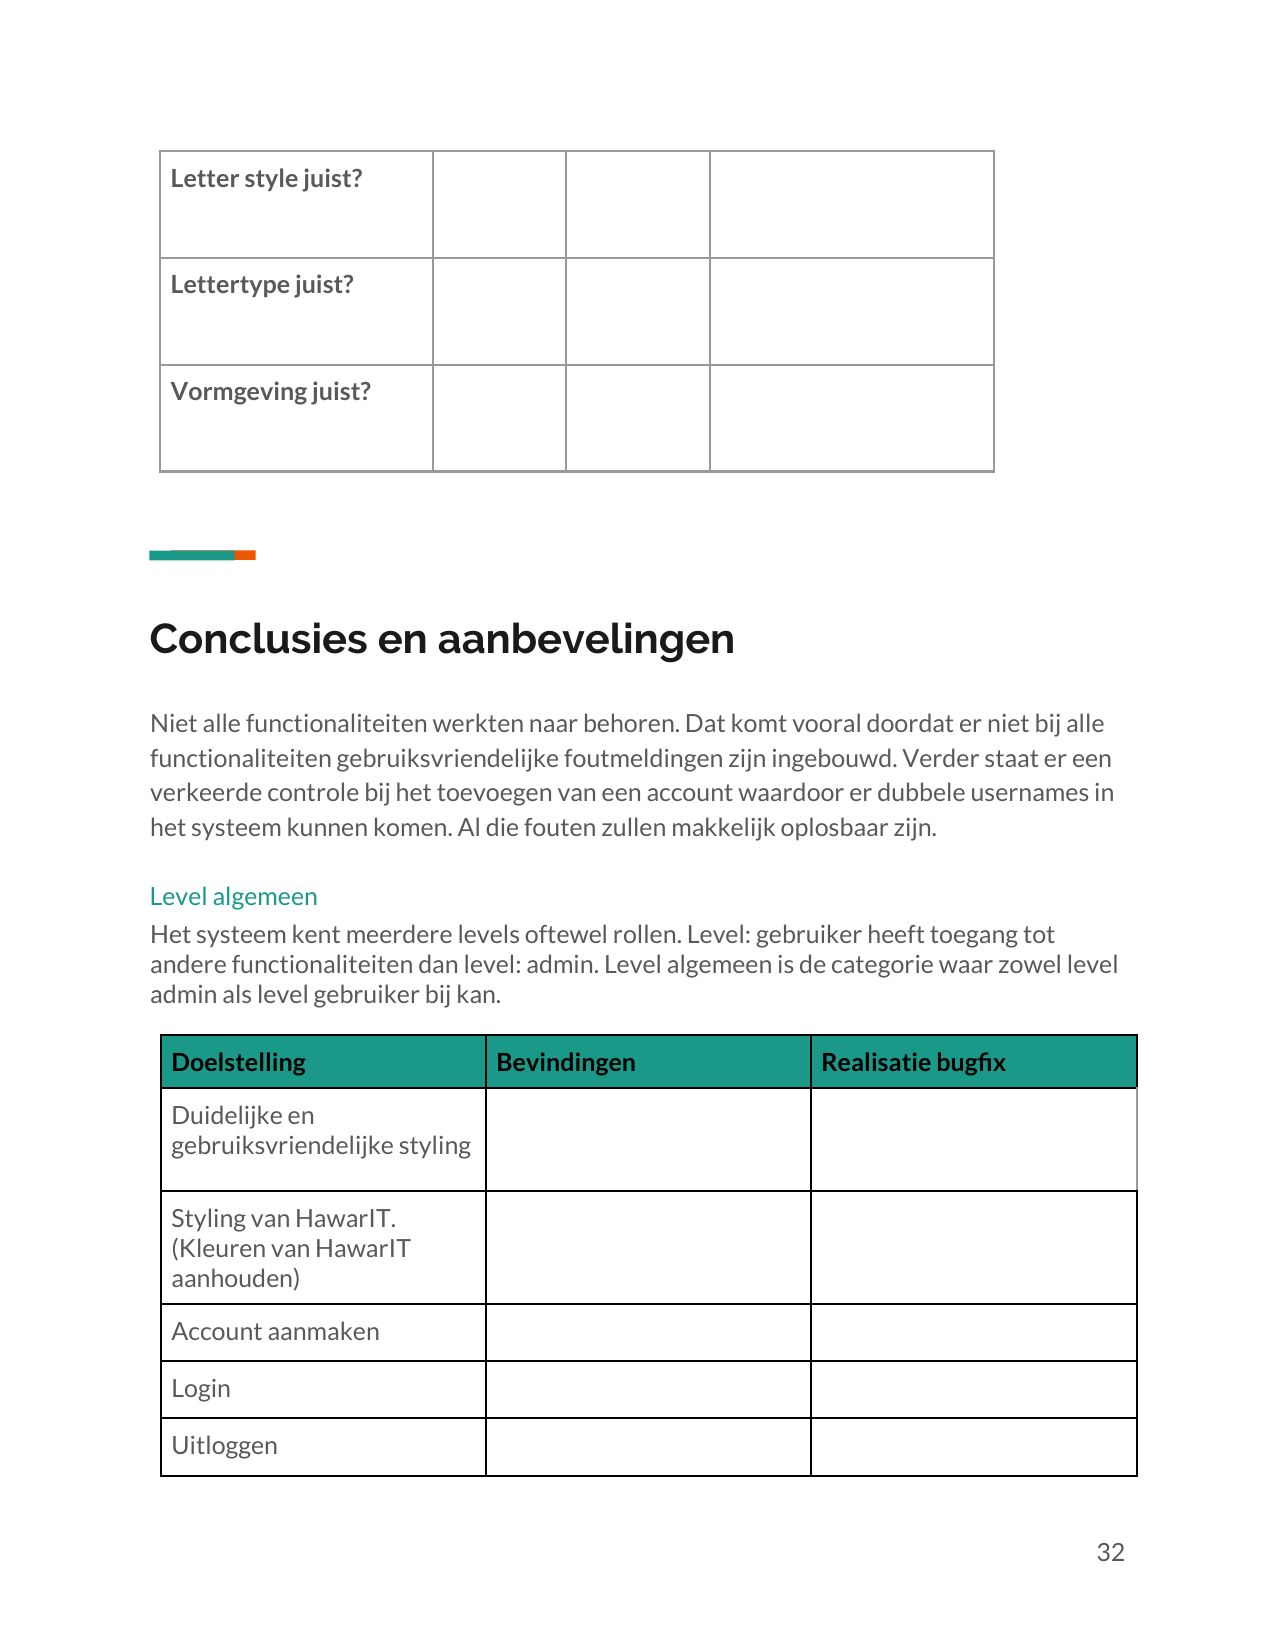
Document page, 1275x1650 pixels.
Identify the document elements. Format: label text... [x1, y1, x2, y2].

table_header Realisatie bugfix [812, 1036, 1136, 1087]
table_cell Vormgeving juist? [161, 366, 432, 470]
table_cell [812, 1419, 1136, 1474]
table_cell Duidelijke en gebruiksvriendelijke styling [162, 1089, 485, 1190]
table_cell [567, 259, 709, 363]
table_cell Styling van HawarIT. (Kleuren van HawarIT aanhouden) [162, 1192, 485, 1303]
table_cell [487, 1192, 810, 1303]
table_cell [812, 1089, 1136, 1190]
table_cell [711, 259, 993, 363]
table_cell [567, 152, 709, 257]
table_cell Letter style juist? [161, 152, 432, 257]
table_header Doelstelling [162, 1036, 485, 1087]
table_cell Login [162, 1362, 485, 1417]
table_cell [567, 366, 709, 470]
table_cell [487, 1089, 810, 1190]
table_cell [434, 366, 565, 470]
subtitle Level algemeen [149, 880, 1125, 910]
text Het systeem kent meerdere levels oftewel rollen. Level: gebruiker heeft toegang tot andere functionaliteiten dan level: admin. Level algemeen is de categorie waar zowel level admin als level gebruiker bij kan. [150, 919, 1125, 1009]
table_cell Uitloggen [162, 1419, 485, 1474]
table_cell [812, 1192, 1136, 1303]
text Niet alle functionaliteiten werkten naar behoren. Dat komt vooral doordat er niet bij alle functionaliteiten gebruiksvriendelijke foutmeldingen zijn ingebouwd. Verder staat er een verkeerde controle bij het toevoegen van een account waardoor er dubbele usernames in het systeem kunnen komen. Al die fouten zullen makkelijk oplosbaar zijn. [150, 708, 1125, 841]
table_cell [487, 1362, 810, 1417]
table_cell Lettertype juist? [161, 259, 432, 363]
table_cell [434, 259, 565, 363]
table_cell Account aanmaken [162, 1305, 485, 1360]
table_cell [487, 1419, 810, 1474]
table_cell [812, 1305, 1136, 1360]
table_cell [434, 152, 565, 257]
table_cell [812, 1362, 1136, 1417]
subtitle Conclusies en aanbevelingen [149, 614, 1125, 663]
table_header Bevindingen [487, 1036, 810, 1087]
table_cell [711, 366, 993, 470]
table_cell [711, 152, 993, 257]
table_cell [487, 1305, 810, 1360]
